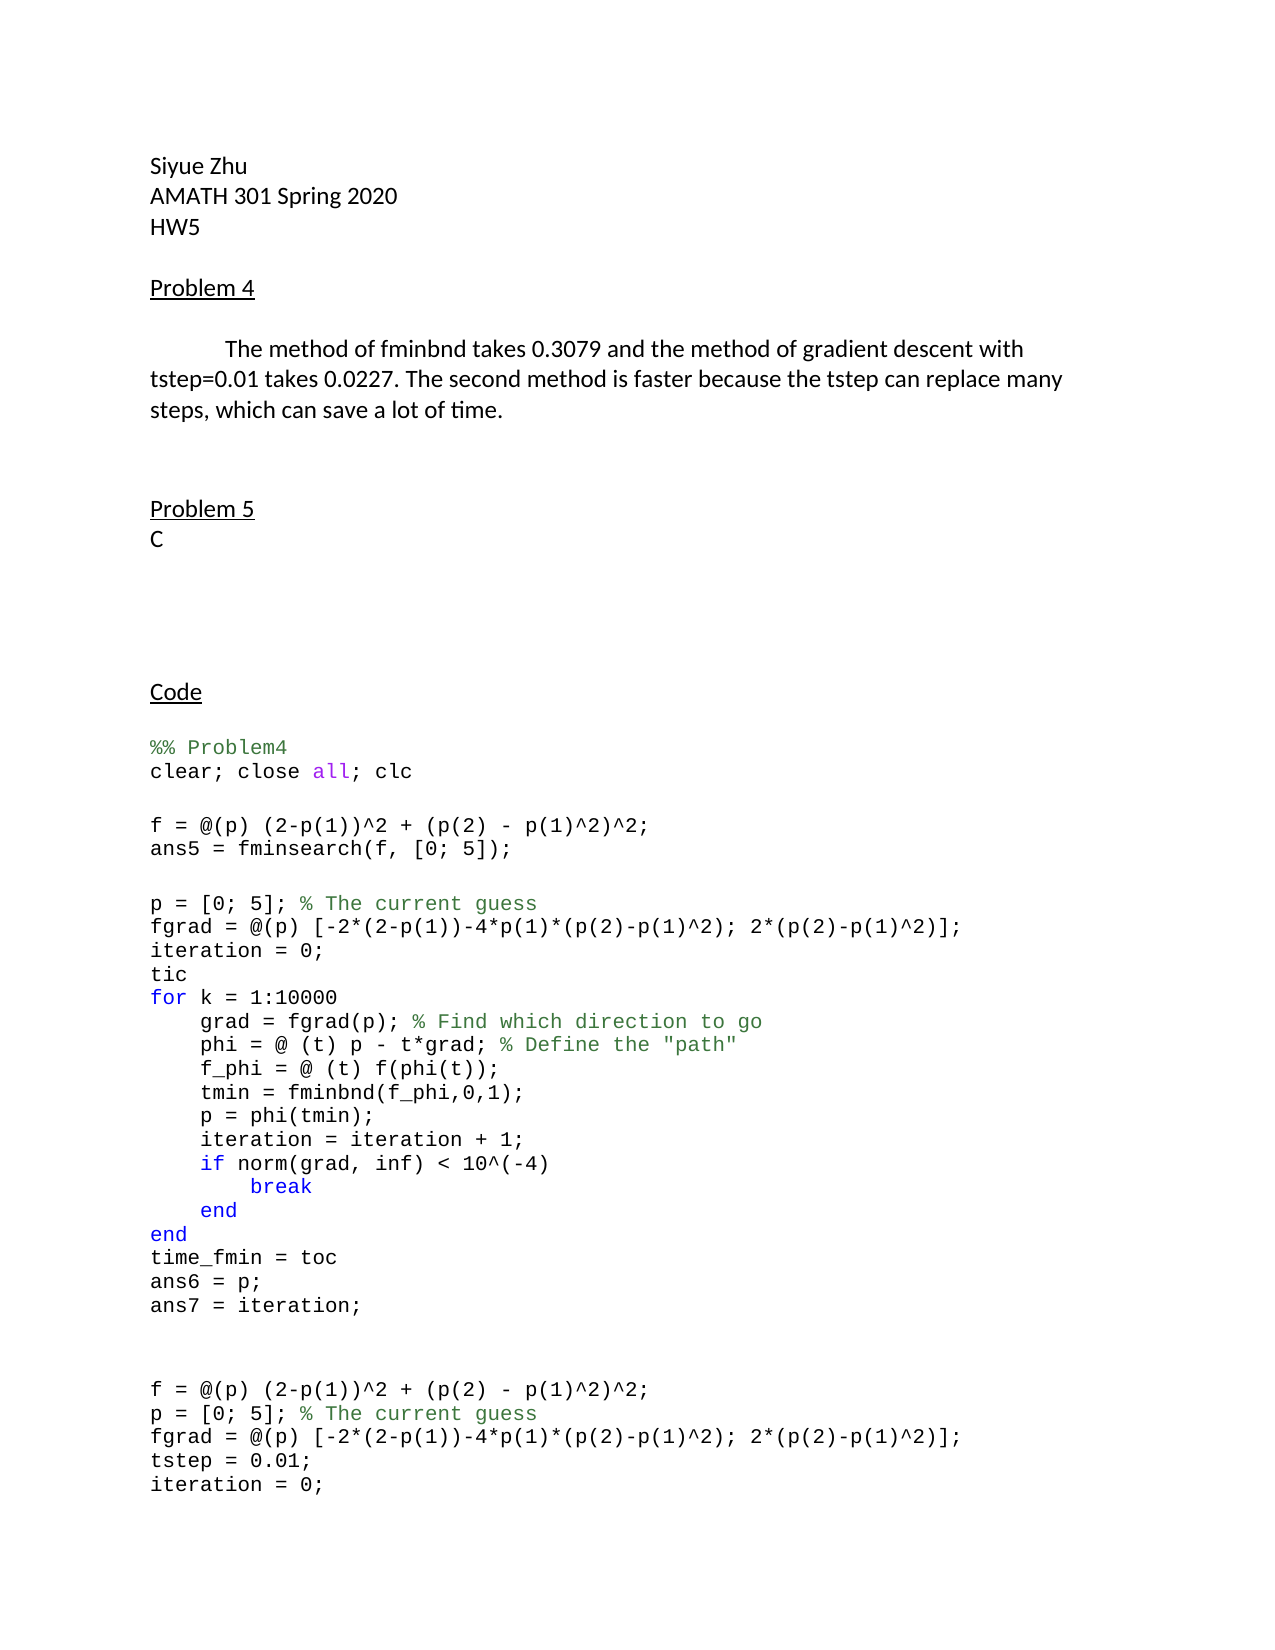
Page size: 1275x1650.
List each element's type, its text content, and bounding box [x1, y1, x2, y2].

text C [150, 523, 1125, 554]
text iteration = iteration + 1; [150, 1129, 1125, 1153]
text ans6 = p; [150, 1271, 1125, 1294]
text AMATH 301 Spring 2020 [150, 181, 1125, 211]
text tmin = fminbnd(f_phi,0,1); [150, 1082, 1125, 1105]
text p = [0; 5]; % The current guess [150, 893, 1125, 916]
text f_phi = @ (t) f(phi(t)); [150, 1058, 1125, 1082]
text p = [0; 5]; % The current guess [150, 1403, 1125, 1427]
text iteration = 0; [150, 1474, 1125, 1497]
text Problem 5 [150, 493, 1125, 523]
text if norm(grad, inf) < 10^(-4) [150, 1153, 1125, 1176]
text time_fmin = toc [150, 1247, 1125, 1271]
text Code [150, 676, 1125, 706]
text grad = fgrad(p); % Find which direction to go [150, 1011, 1125, 1034]
text Siyue Zhu [150, 150, 1125, 181]
text iteration = 0; [150, 940, 1125, 963]
text end [150, 1224, 1125, 1247]
text phi = @ (t) p - t*grad; % Define the "path" [150, 1034, 1125, 1058]
text p = phi(tmin); [150, 1105, 1125, 1129]
text ans5 = fminsearch(f, [0; 5]); [150, 838, 1125, 862]
text end [150, 1200, 1125, 1224]
text The method of fminbnd takes 0.3079 and the method of gradient descent with tstep=0.01 takes 0.0227. The second method is faster because the tstep can replace many steps, which can save a lot of time. [150, 333, 1125, 425]
text clear; close all; clc [150, 761, 1125, 784]
text fgrad = @(p) [-2*(2-p(1))-4*p(1)*(p(2)-p(1)^2); 2*(p(2)-p(1)^2)]; [150, 1427, 1125, 1450]
text HW5 [150, 211, 1125, 242]
text break [150, 1176, 1125, 1200]
text fgrad = @(p) [-2*(2-p(1))-4*p(1)*(p(2)-p(1)^2); 2*(p(2)-p(1)^2)]; [150, 916, 1125, 940]
text %% Problem4 [150, 737, 1125, 761]
text f = @(p) (2-p(1))^2 + (p(2) - p(1)^2)^2; [150, 1379, 1125, 1403]
text Problem 4 [150, 272, 1125, 303]
text f = @(p) (2-p(1))^2 + (p(2) - p(1)^2)^2; [150, 815, 1125, 838]
text ans7 = iteration; [150, 1294, 1125, 1318]
text for k = 1:10000 [150, 987, 1125, 1011]
text tic [150, 963, 1125, 987]
text tstep = 0.01; [150, 1450, 1125, 1474]
